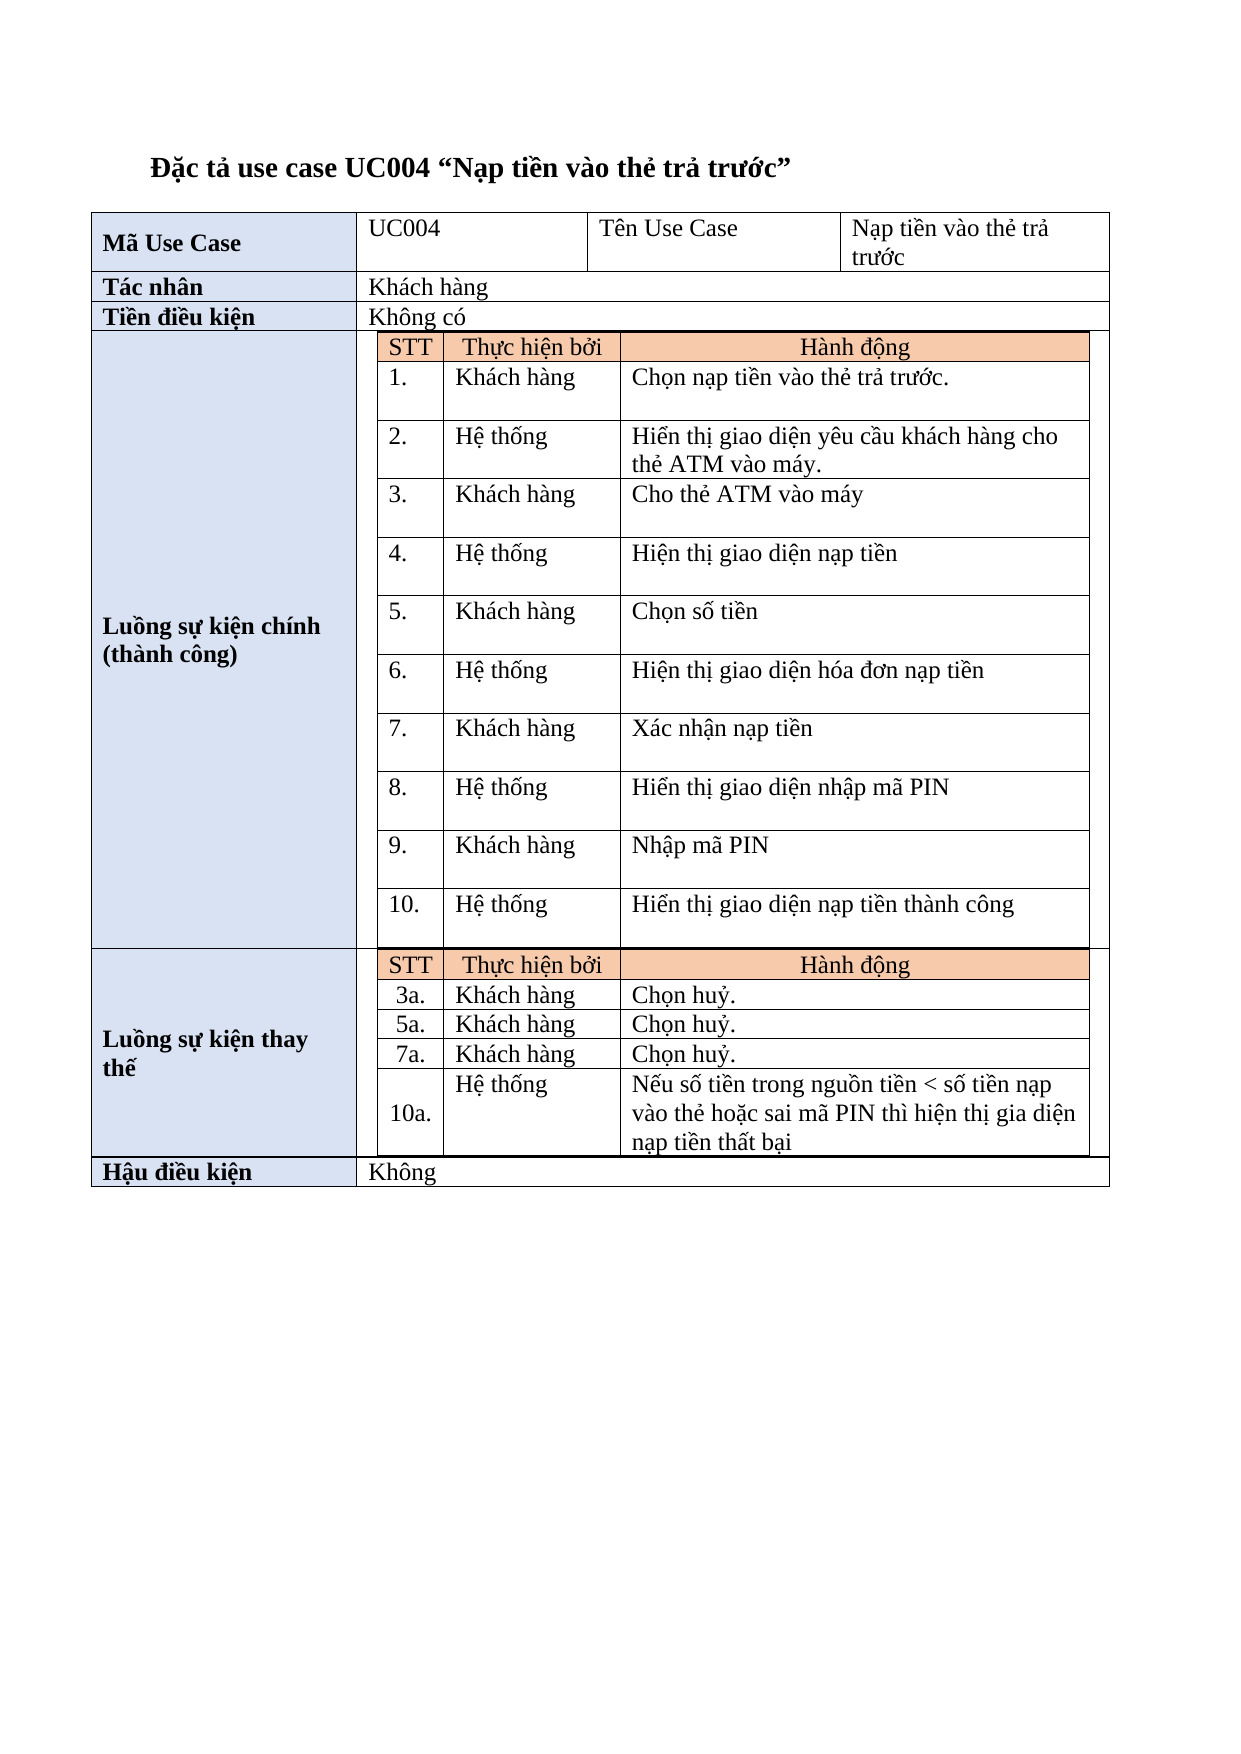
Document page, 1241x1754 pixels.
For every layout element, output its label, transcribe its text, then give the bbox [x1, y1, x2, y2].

table_cell [378, 421, 443, 478]
table_cell [378, 714, 443, 771]
table_cell Tiền điều kiện [92, 302, 356, 330]
table_cell [444, 479, 620, 537]
table_cell [444, 538, 620, 595]
table_cell Không [357, 1158, 1109, 1186]
table_cell [621, 479, 1089, 537]
table_cell [378, 772, 443, 830]
table_cell [444, 655, 620, 713]
table_cell Tác nhân [92, 272, 356, 301]
table_cell [621, 655, 1089, 713]
table_cell [621, 1039, 1089, 1068]
table_cell [621, 421, 1089, 478]
table_cell [378, 479, 443, 537]
table_cell [378, 831, 443, 888]
table_cell Hậu điều kiện [92, 1158, 356, 1186]
table_cell [444, 596, 620, 654]
table_cell Luồng sự kiện thay thế [92, 949, 356, 1156]
table_cell [444, 831, 620, 888]
table_cell [621, 772, 1089, 830]
table_header UC004 [357, 213, 587, 271]
table_cell [444, 980, 620, 1009]
table_cell [444, 889, 620, 947]
table_cell [621, 714, 1089, 771]
table_cell [357, 331, 377, 948]
table_cell [1090, 949, 1109, 1156]
table_cell [621, 596, 1089, 654]
table_cell [444, 714, 620, 771]
table_cell [378, 655, 443, 713]
table_header Tên Use Case [588, 213, 840, 271]
table_cell [444, 421, 620, 478]
table_cell Luồng sự kiện chính (thành công) [92, 331, 356, 948]
table_cell [378, 1069, 443, 1155]
table_cell [621, 889, 1089, 947]
table_cell [444, 362, 620, 420]
table_cell [378, 538, 443, 595]
table_cell [621, 980, 1089, 1009]
text Đặc tả use case UC004 “Nạp tiền vào thẻ trả trước” [150, 150, 1090, 183]
table_cell Không có [357, 302, 1109, 330]
table_cell [621, 538, 1089, 595]
table_cell [444, 1010, 620, 1038]
table_cell [378, 980, 443, 1009]
table_cell [378, 1039, 443, 1068]
table_cell [378, 596, 443, 654]
table_header Mã Use Case [92, 213, 356, 271]
table_cell [621, 1010, 1089, 1038]
table_cell [357, 949, 377, 1156]
table_cell [444, 772, 620, 830]
table_cell [378, 1010, 443, 1038]
table_cell [621, 831, 1089, 888]
table_cell [378, 889, 443, 947]
table_cell [621, 1069, 1089, 1155]
table_cell Khách hàng [357, 272, 1109, 301]
table_header Nạp tiền vào thẻ trả trước [841, 213, 1109, 271]
table_cell [621, 362, 1089, 420]
table_cell [378, 362, 443, 420]
table_cell [444, 1069, 620, 1155]
table_cell [444, 1039, 620, 1068]
table_cell [1090, 331, 1109, 948]
